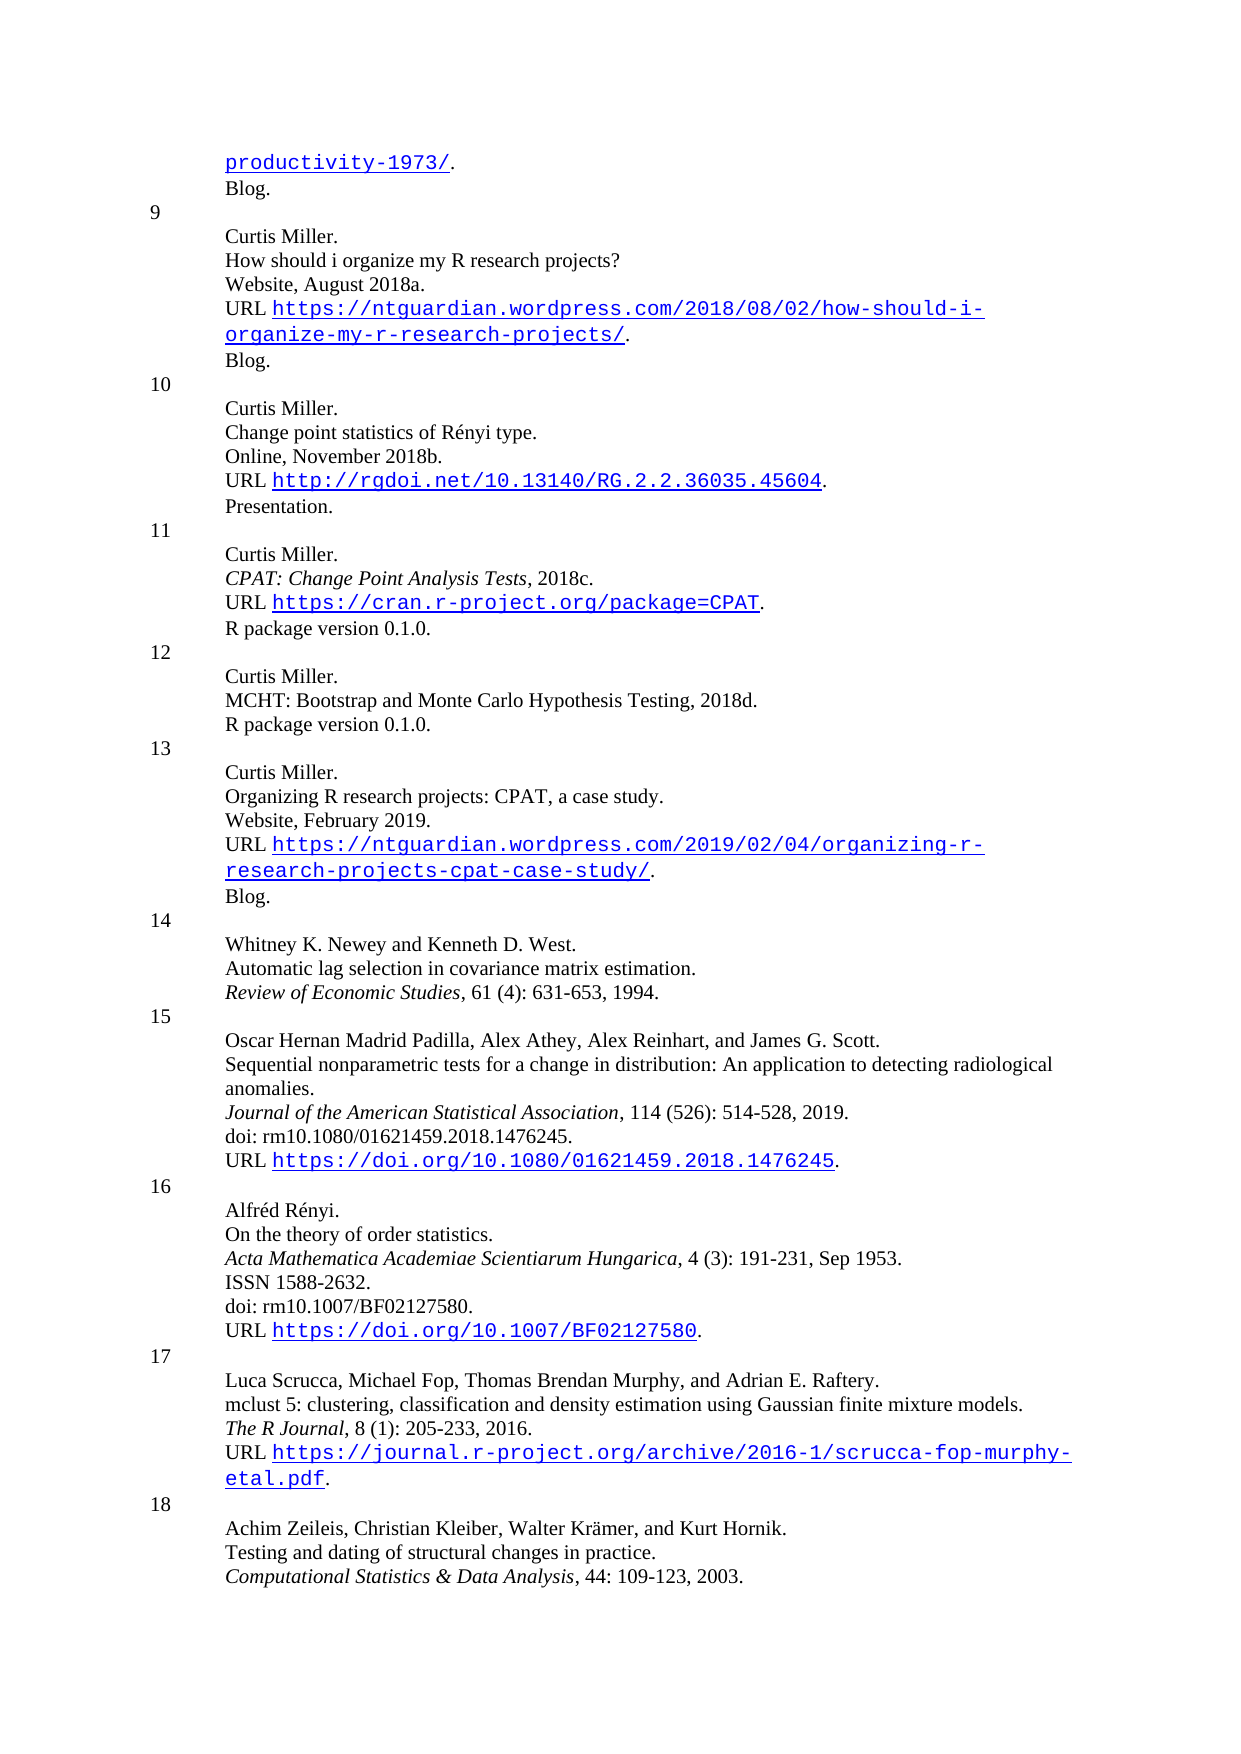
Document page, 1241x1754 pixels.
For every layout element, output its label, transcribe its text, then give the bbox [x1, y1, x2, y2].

text Alfréd Rényi. On the theory of order statistics. Acta Mathematica Academiae Scientiarum Hungarica, 4 (3): 191-231, Sep 1953. ISSN 1588-2632. doi: rm10.1007/BF02127580. URL https://doi.org/10.1007/BF02127580. [225, 1198, 1090, 1344]
text Whitney K. Newey and Kenneth D. West. Automatic lag selection in covariance matrix estimation. Review of Economic Studies, 61 (4): 631-653, 1994. [225, 932, 1090, 1004]
text Curtis Miller. CPAT: Change Point Analysis Tests, 2018c. URL https://cran.r-project.org/package=CPAT. R package version 0.1.0. [225, 542, 1090, 639]
text 12 [150, 639, 1090, 664]
text 9 [150, 200, 1090, 224]
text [225, 150, 1090, 200]
text Oscar Hernan Madrid Padilla, Alex Athey, Alex Reinhart, and James G. Scott. Sequential nonparametric tests for a change in distribution: An application to detecting radiological anomalies. Journal of the American Statistical Association, 114 (526): 514-528, 2019. doi: rm10.1080/01621459.2018.1476245. URL https://doi.org/10.1080/01621459.2018.1476245. [225, 1028, 1090, 1174]
text Curtis Miller. Change point statistics of Rényi type. Online, November 2018b. URL http://rgdoi.net/10.13140/RG.2.2.36035.45604. Presentation. [225, 396, 1090, 518]
text 17 [150, 1344, 1090, 1368]
text 13 [150, 736, 1090, 760]
text 16 [150, 1174, 1090, 1198]
text 15 [150, 1004, 1090, 1028]
text Curtis Miller. How should i organize my R research projects? Website, August 2018a. URL https://ntguardian.wordpress.com/2018/08/02/how-should-i-organize-my-r-research-projects/. Blog. [225, 224, 1090, 372]
text 18 [150, 1492, 1090, 1516]
text 10 [150, 372, 1090, 396]
text Curtis Miller. Organizing R research projects: CPAT, a case study. Website, February 2019. URL https://ntguardian.wordpress.com/2019/02/04/organizing-r-research-projects-cpat-case-study/. Blog. [225, 760, 1090, 908]
text Achim Zeileis, Christian Kleiber, Walter Krämer, and Kurt Hornik. Testing and dating of structural changes in practice. Computational Statistics & Data Analysis, 44: 109-123, 2003. [225, 1516, 1090, 1588]
text Luca Scrucca, Michael Fop, Thomas Brendan Murphy, and Adrian E. Raftery. mclust 5: clustering, classification and density estimation using Gaussian finite mixture models. The R Journal, 8 (1): 205-233, 2016. URL https://journal.r-project.org/archive/2016-1/scrucca-fop-murphy-etal.pdf. [225, 1368, 1090, 1492]
text 14 [150, 908, 1090, 932]
text Curtis Miller. MCHT: Bootstrap and Monte Carlo Hypothesis Testing, 2018d. R package version 0.1.0. [225, 664, 1090, 736]
text 11 [150, 518, 1090, 542]
